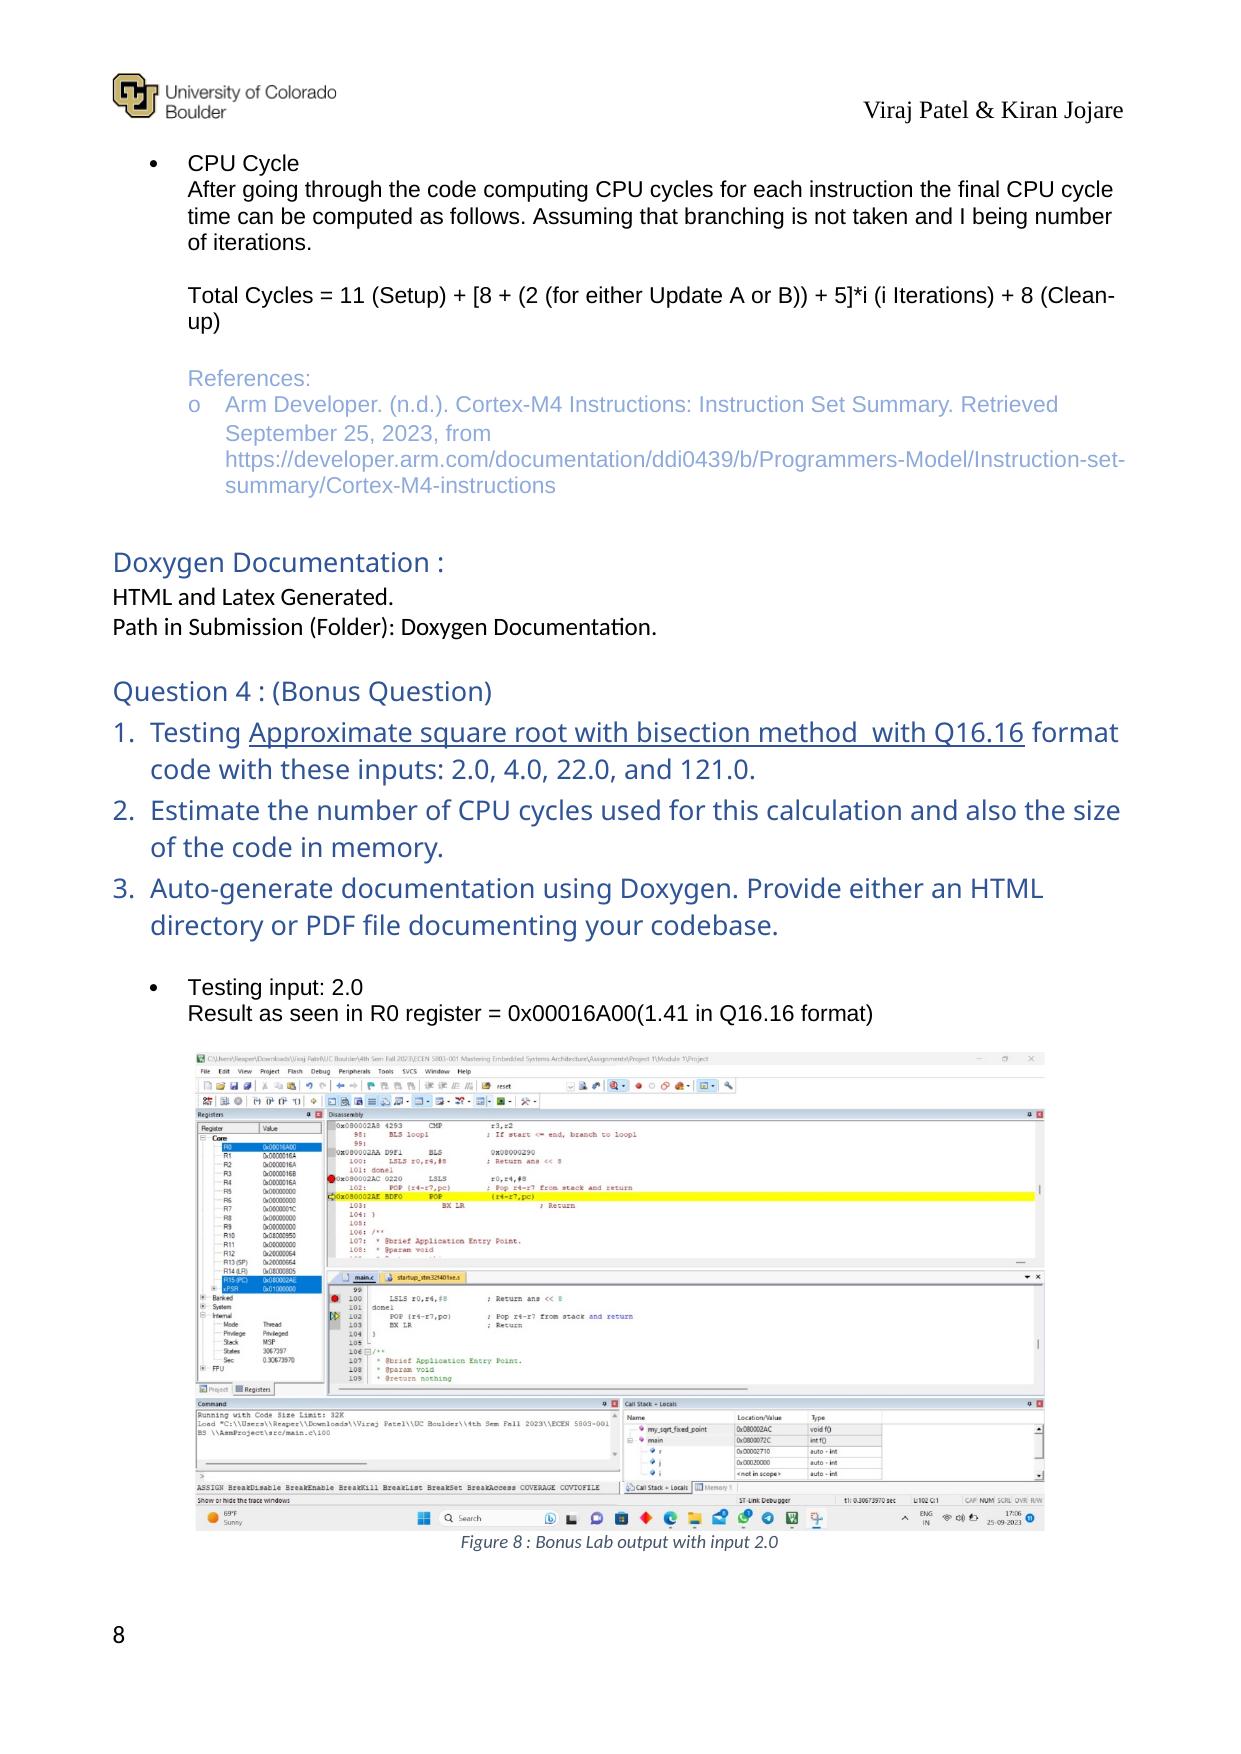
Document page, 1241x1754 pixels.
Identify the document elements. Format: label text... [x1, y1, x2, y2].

list CPU Cycle [150, 150, 1128, 176]
subtitle Auto-generate documentation using Doxygen. Provide either an HTML directory or PDF file documenting your codebase. [112, 869, 1128, 943]
text Result as seen in R0 register = 0x00016A00(1.41 in Q16.16 format) [112, 1000, 1128, 1026]
subtitle Estimate the number of CPU cycles used for this calculation and also the size of the code in memory. [112, 791, 1128, 865]
subtitle Testing Approximate square root with bisection method with Q16.16 format code with these inputs: 2.0, 4.0, 22.0, and 121.0. [112, 713, 1128, 787]
picture [112, 73, 337, 119]
text References: [187, 365, 1128, 391]
picture [195, 1052, 1045, 1531]
subtitle Question 4 : (Bonus Question) [112, 672, 1128, 709]
text HTML and Latex Generated. [112, 581, 1128, 611]
text Total Cycles = 11 (Setup) + [8 + (2 (for either Update A or B)) + 5]*i (i Iterations) + 8 (Clean-up) [187, 255, 1128, 365]
list Testing input: 2.0 [150, 973, 1128, 1000]
text After going through the code computing CPU cycles for each instruction the final CPU cycle time can be computed as follows. Assuming that branching is not taken and I being number of iterations. [187, 176, 1128, 255]
text Path in Submission (Folder): Doxygen Documentation. [112, 611, 1128, 642]
list Arm Developer. (n.d.). Cortex-M4 Instructions: Instruction Set Summary. Retrieved September 25, 2023, from https://developer.arm.com/documentation/ddi0439/b/Programmers-Model/Instruction-set-summary/Cortex-M4-instructions [187, 391, 1128, 499]
subtitle Doxygen Documentation : [112, 544, 1128, 581]
